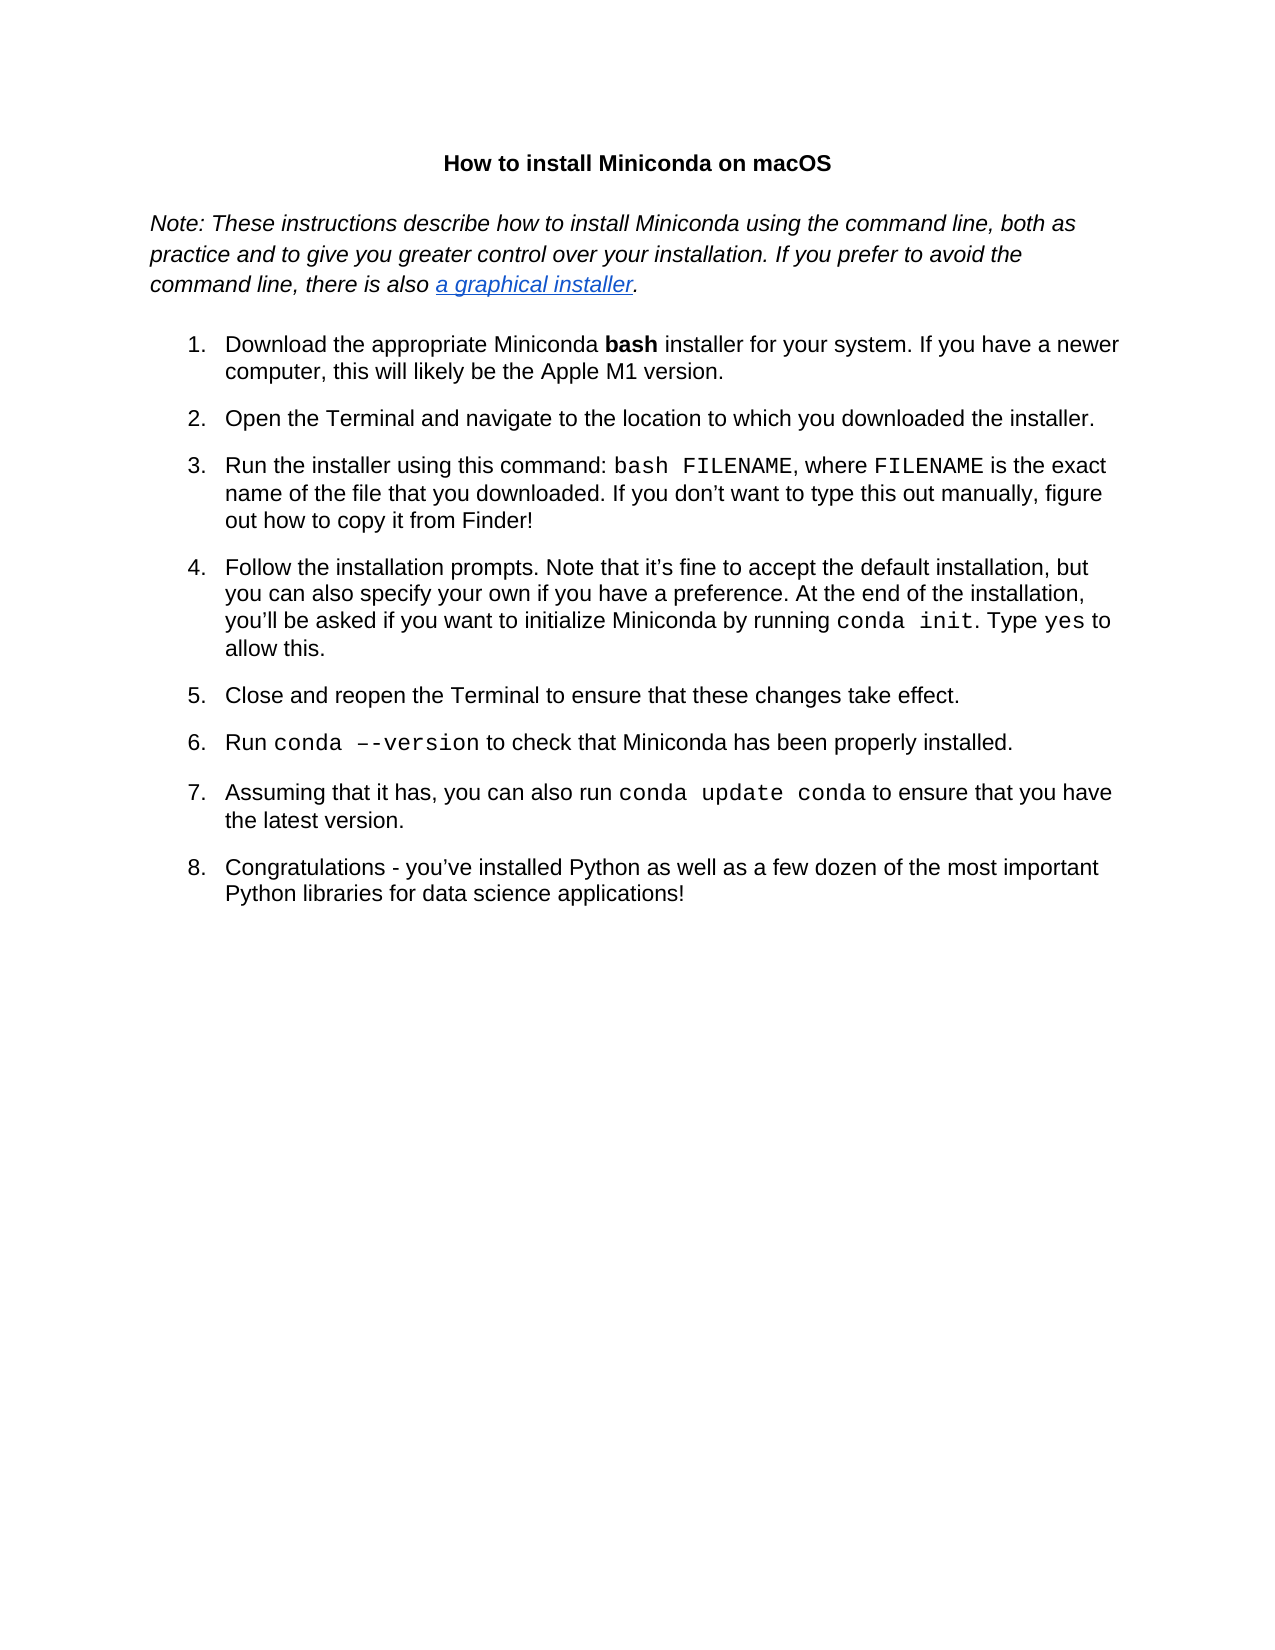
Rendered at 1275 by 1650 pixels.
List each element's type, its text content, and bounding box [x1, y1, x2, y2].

text How to install Miniconda on macOS [150, 150, 1125, 176]
list Run the installer using this command: bash FILENAME, where FILENAME is the exact name of the file that you downloaded. If you don’t want to type this out manually, figure out how to copy it from Finder! [187, 452, 1125, 533]
list Open the Terminal and navigate to the location to which you downloaded the installer. [187, 405, 1125, 431]
list Follow the installation prompts. Note that it’s fine to accept the default installation, but you can also specify your own if you have a preference. At the end of the installation, you’ll be asked if you want to initialize Miniconda by running conda init. Type yes to allow this. [187, 554, 1125, 661]
list Close and reopen the Terminal to ensure that these changes take effect. [187, 682, 1125, 708]
list Assuming that it has, you can also run conda update conda to ensure that you have the latest version. [187, 778, 1125, 833]
list Congratulations - you’ve installed Python as well as a few dozen of the most important Python libraries for data science applications! [187, 854, 1125, 907]
list Run conda –-version to check that Miniconda has been properly installed. [187, 729, 1125, 758]
list Download the appropriate Miniconda bash installer for your system. If you have a newer computer, this will likely be the Apple M1 version. [187, 331, 1125, 384]
text Note: These instructions describe how to install Miniconda using the command line, both as practice and to give you greater control over your installation. If you prefer to avoid the command line, there is also a graphical installer. [150, 210, 1125, 297]
